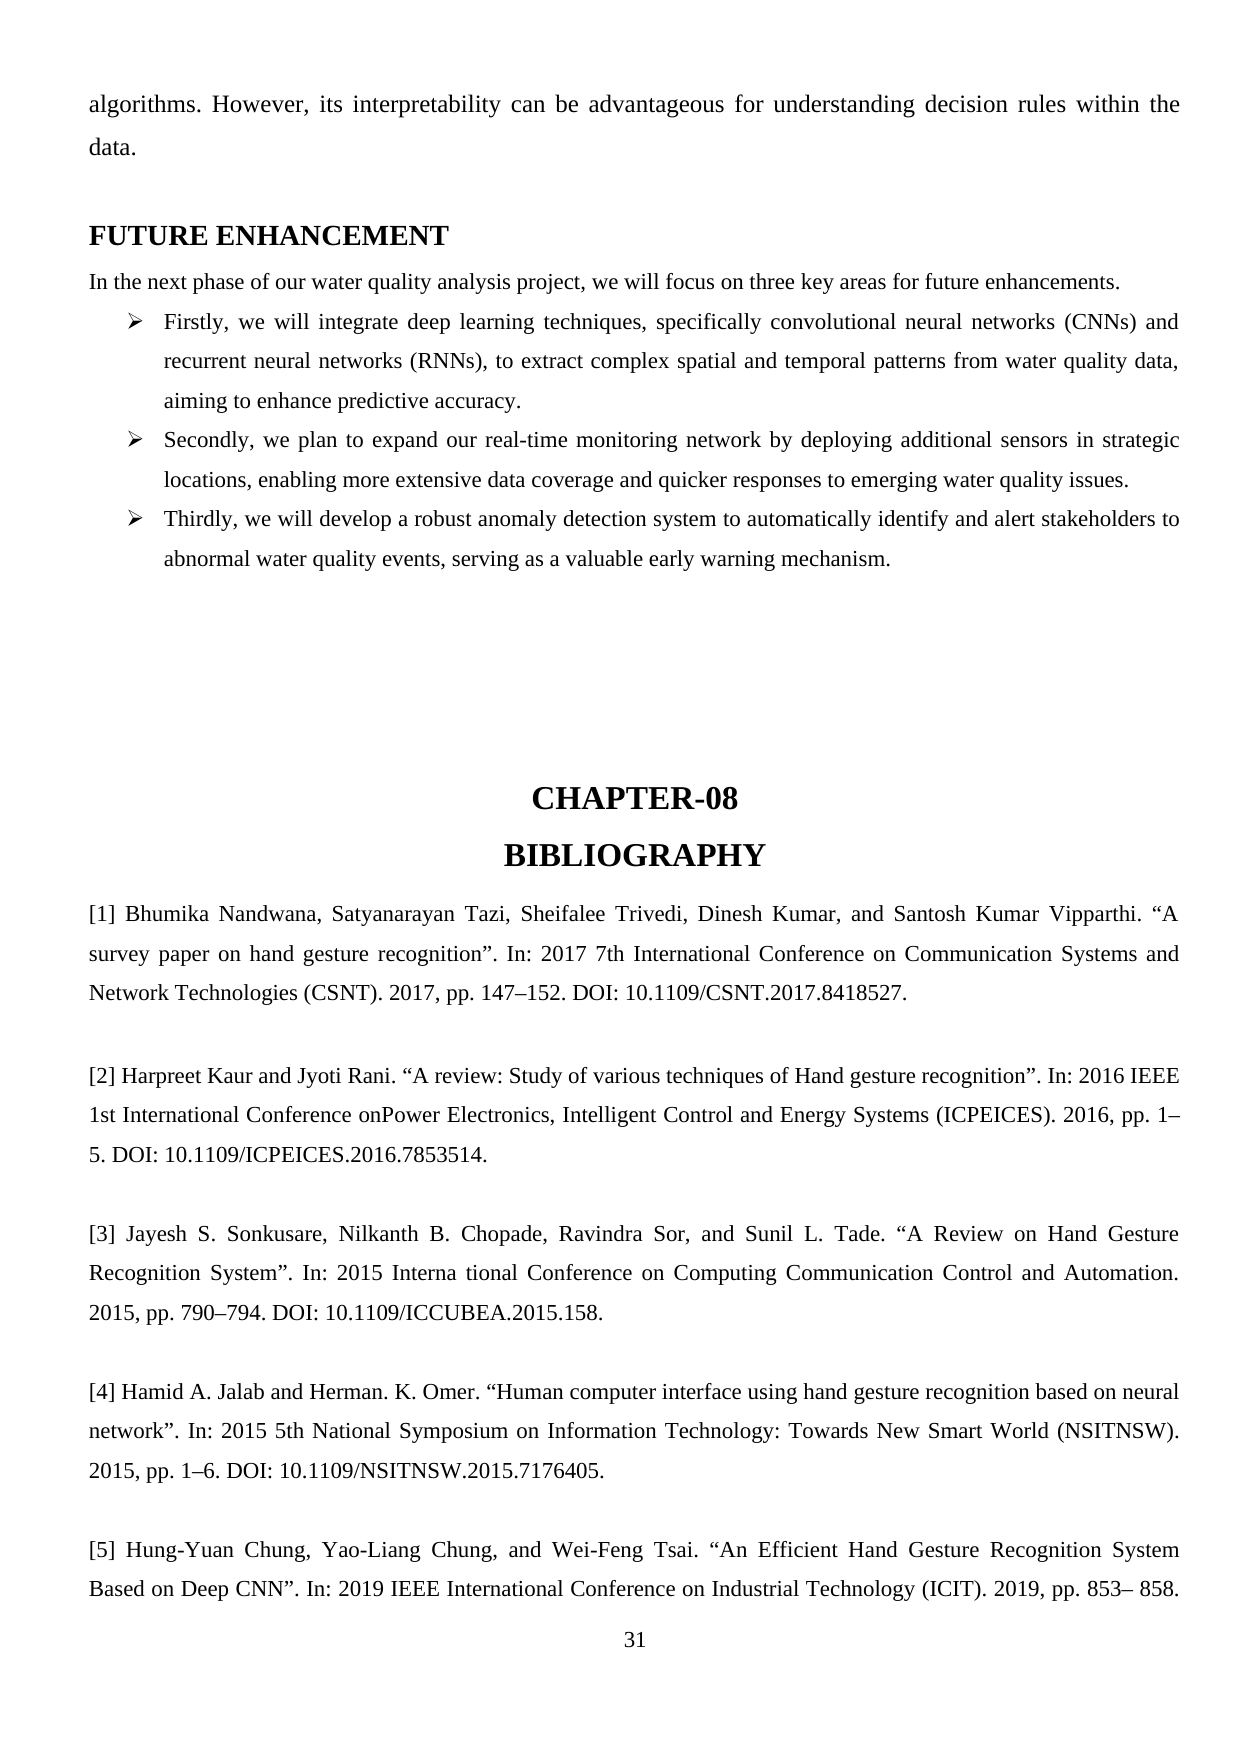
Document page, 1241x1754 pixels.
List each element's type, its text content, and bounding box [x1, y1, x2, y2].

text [89, 1536, 1181, 1601]
text BIBLIOGRAPHY [89, 836, 1181, 874]
text [2] Harpreet Kaur and Jyoti Rani. “A review: Study of various techniques of Hand gesture recognition”. In: 2016 IEEE 1st International Conference onPower Electronics, Intelligent Control and Energy Systems (ICPEICES). 2016, pp. 1–5. DOI: 10.1109/ICPEICES.2016.7853514. [89, 1062, 1181, 1167]
text In the next phase of our water quality analysis project, we will focus on three key areas for future enhancements. [89, 268, 1181, 295]
text CHAPTER-08 [89, 778, 1181, 816]
text [3] Jayesh S. Sonkusare, Nilkanth B. Chopade, Ravindra Sor, and Sunil L. Tade. “A Review on Hand Gesture Recognition System”. In: 2015 Interna tional Conference on Computing Communication Control and Automation. 2015, pp. 790–794. DOI: 10.1109/ICCUBEA.2015.158. [89, 1220, 1181, 1325]
text FUTURE ENHANCEMENT [89, 218, 1181, 252]
list Thirdly, we will develop a robust anomaly detection system to automatically identify and alert stakeholders to abnormal water quality events, serving as a valuable early warning mechanism. [126, 505, 1181, 571]
list Secondly, we plan to expand our real-time monitoring network by deploying additional sensors in strategic locations, enabling more extensive data coverage and quicker responses to emerging water quality issues. [126, 426, 1181, 492]
list Firstly, we will integrate deep learning techniques, specifically convolutional neural networks (CNNs) and recurrent neural networks (RNNs), to extract complex spatial and temporal patterns from water quality data, aiming to enhance predictive accuracy. [126, 308, 1181, 413]
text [89, 89, 1181, 161]
text [1] Bhumika Nandwana, Satyanarayan Tazi, Sheifalee Trivedi, Dinesh Kumar, and Santosh Kumar Vipparthi. “A survey paper on hand gesture recognition”. In: 2017 7th International Conference on Communication Systems and Network Technologies (CSNT). 2017, pp. 147–152. DOI: 10.1109/CSNT.2017.8418527. [89, 900, 1181, 1006]
text [4] Hamid A. Jalab and Herman. K. Omer. “Human computer interface using hand gesture recognition based on neural network”. In: 2015 5th National Symposium on Information Technology: Towards New Smart World (NSITNSW). 2015, pp. 1–6. DOI: 10.1109/NSITNSW.2015.7176405. [89, 1378, 1181, 1483]
